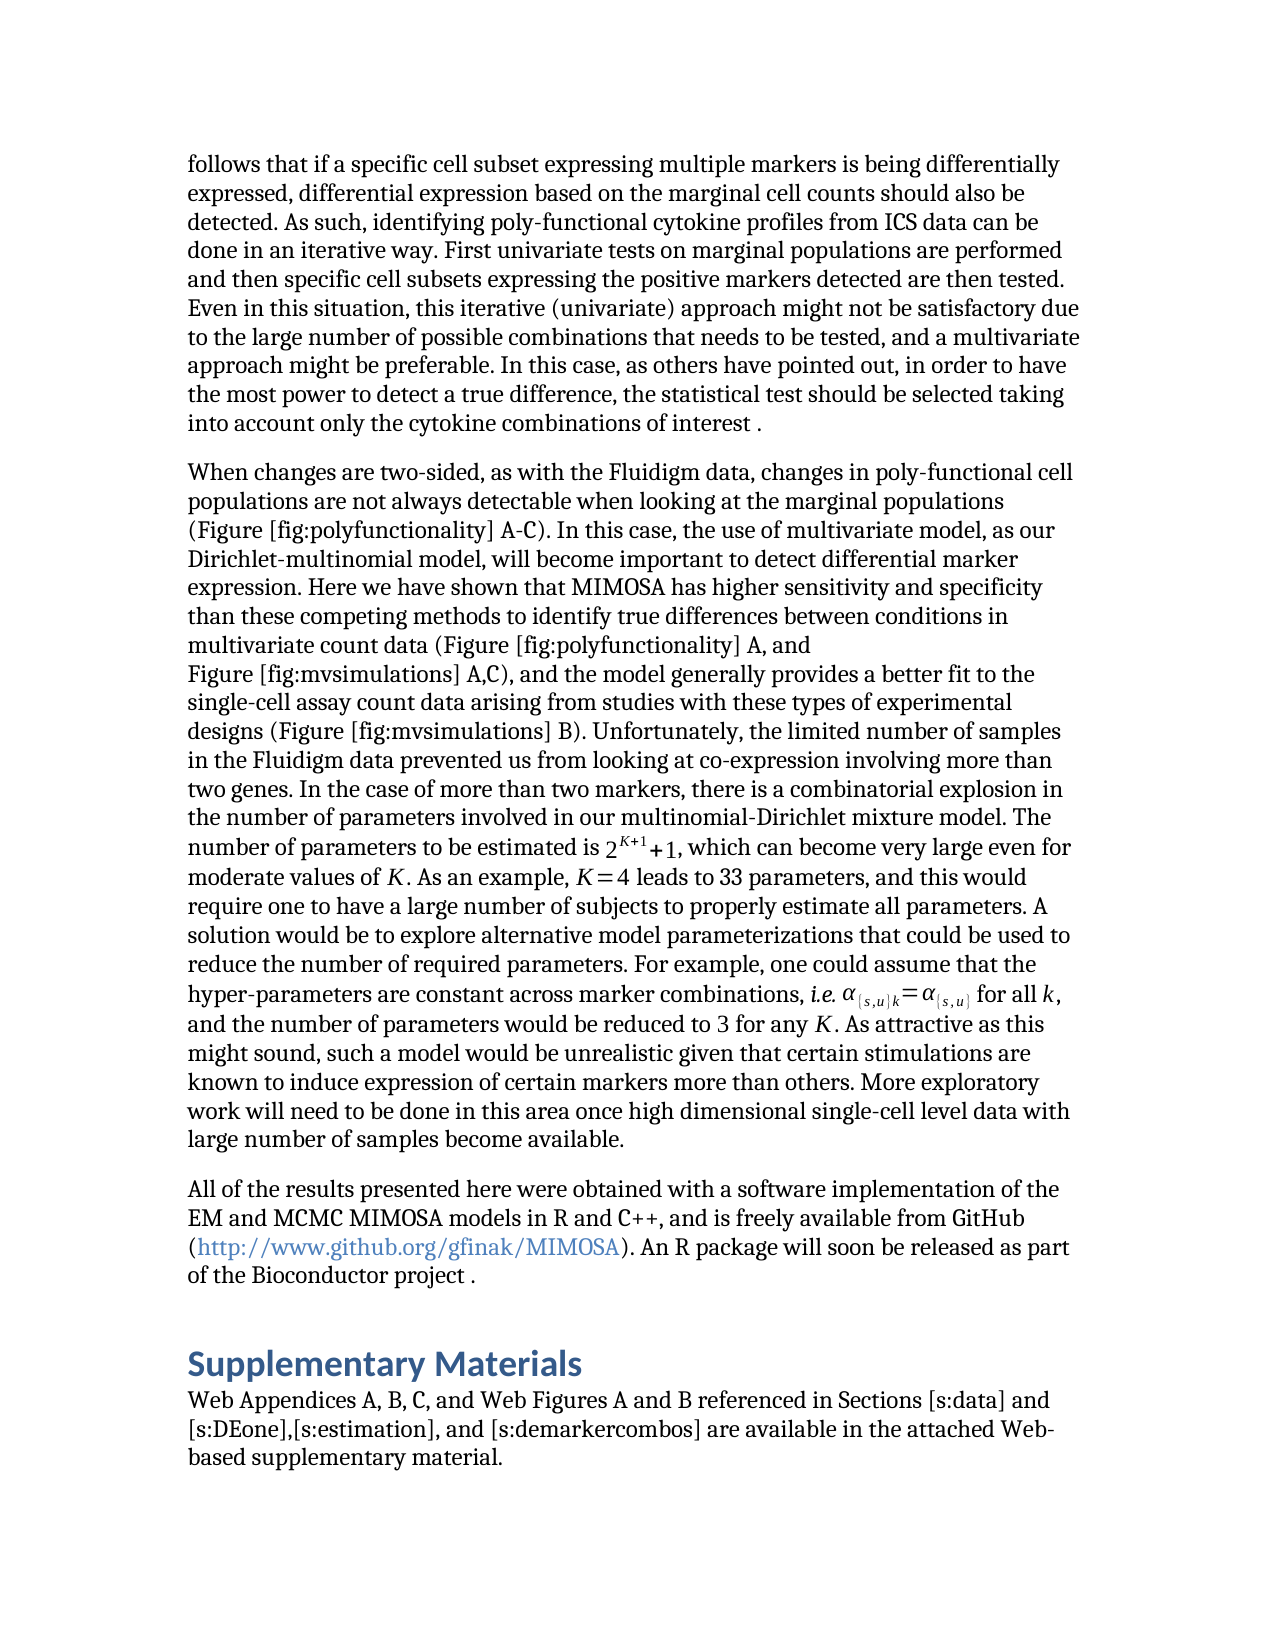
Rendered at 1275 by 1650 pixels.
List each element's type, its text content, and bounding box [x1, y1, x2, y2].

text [187, 150, 1087, 437]
text When changes are two-sided, as with the Fluidigm data, changes in poly-functional cell populations are not always detectable when looking at the marginal populations (Figure [fig:polyfunctionality] A-C). In this case, the use of multivariate model, as our Dirichlet-multinomial model, will become important to detect differential marker expression. Here we have shown that MIMOSA has higher sensitivity and specificity than these competing methods to identify true differences between conditions in multivariate count data (Figure [fig:polyfunctionality] A, and Figure [fig:mvsimulations] A,C), and the model generally provides a better fit to the single-cell assay count data arising from studies with these types of experimental designs (Figure [fig:mvsimulations] B). Unfortunately, the limited number of samples in the Fluidigm data prevented us from looking at co-expression involving more than two genes. In the case of more than two markers, there is a combinatorial explosion in the number of parameters involved in our multinomial-Dirichlet mixture model. The number of parameters to be estimated is , which can become very large even for moderate values of . As an example, leads to 33 parameters, and this would require one to have a large number of subjects to properly estimate all parameters. A solution would be to explore alternative model parameterizations that could be used to reduce the number of required parameters. For example, one could assume that the hyper-parameters are constant across marker combinations, i.e. for all , and the number of parameters would be reduced to for any . As attractive as this might sound, such a model would be unrealistic given that certain stimulations are known to induce expression of certain markers more than others. More exploratory work will need to be done in this area once high dimensional single-cell level data with large number of samples become available. [187, 458, 1087, 1154]
subtitle Supplementary Materials [187, 1340, 1087, 1386]
text All of the results presented here were obtained with a software implementation of the EM and MCMC MIMOSA models in R and C++, and is freely available from GitHub (http://www.github.org/gfinak/MIMOSA). An R package will soon be released as part of the Bioconductor project . [187, 1175, 1087, 1290]
text Web Appendices A, B, C, and Web Figures A and B referenced in Sections [s:data] and [s:DEone],[s:estimation], and [s:demarkercombos] are available in the attached Web-based supplementary material. [187, 1386, 1087, 1472]
